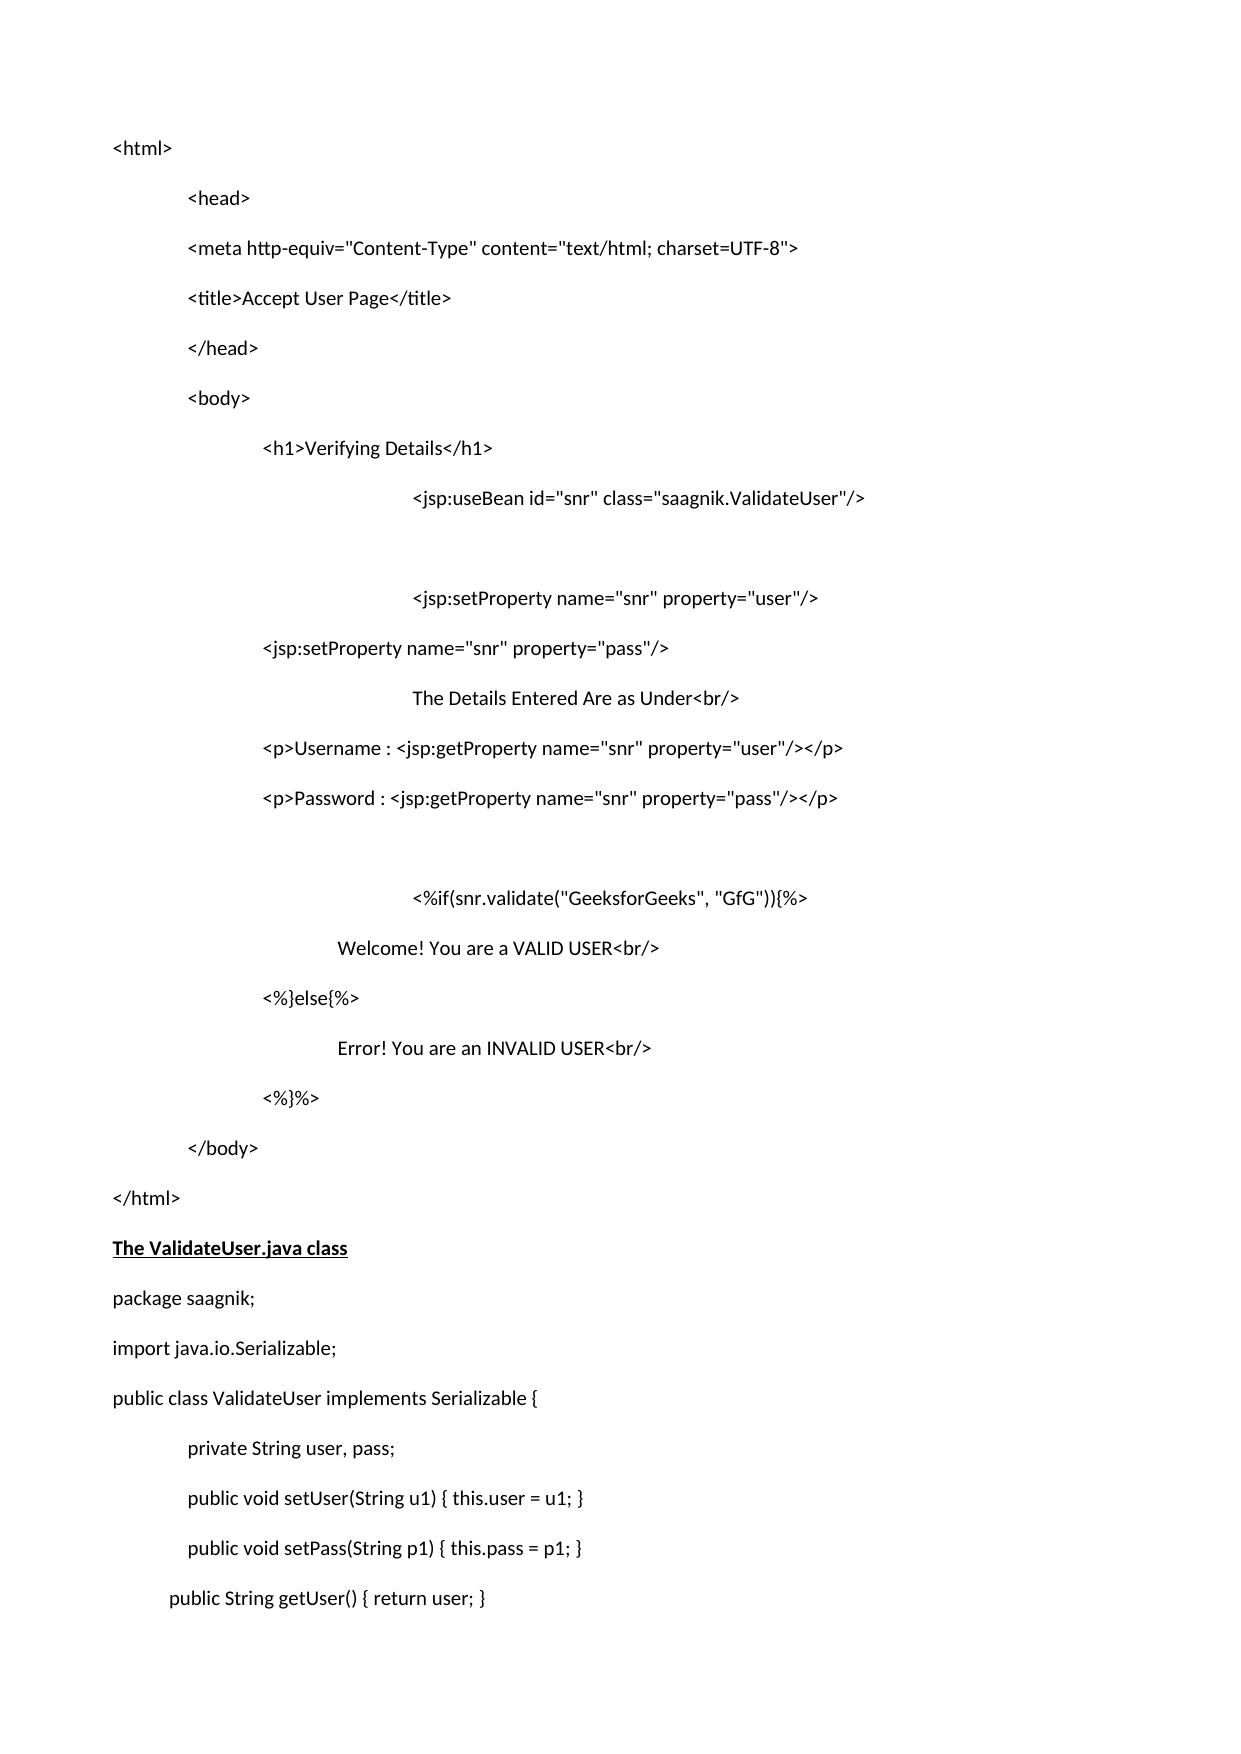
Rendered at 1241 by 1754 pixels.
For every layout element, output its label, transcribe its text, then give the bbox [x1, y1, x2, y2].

text </body> [112, 1135, 1128, 1160]
text package saagnik; [112, 1285, 1128, 1310]
text <%}%> [112, 1085, 1128, 1110]
text </head> [112, 335, 1128, 360]
text <body> [112, 385, 1128, 410]
text Error! You are an INVALID USER<br/> [112, 1035, 1128, 1060]
text The ValidateUser.java class [112, 1235, 1128, 1260]
text <jsp:setProperty name="snr" property="user"/> [112, 585, 1128, 610]
text <meta http-equiv="Content-Type" content="text/html; charset=UTF-8"> [112, 235, 1128, 260]
text public void setUser(String u1) { this.user = u1; } [112, 1485, 1128, 1510]
text <%}else{%> [112, 985, 1128, 1010]
text <html> [112, 135, 1128, 160]
text <%if(snr.validate("GeeksforGeeks", "GfG")){%> [112, 885, 1128, 910]
text <head> [112, 185, 1128, 210]
text import java.io.Serializable; [112, 1335, 1128, 1360]
text public class ValidateUser implements Serializable { [112, 1385, 1128, 1410]
text <jsp:useBean id="snr" class="saagnik.ValidateUser"/> [112, 485, 1128, 510]
text </html> [112, 1185, 1128, 1210]
text <jsp:setProperty name="snr" property="pass"/> [112, 635, 1128, 660]
text Welcome! You are a VALID USER<br/> [112, 935, 1128, 960]
text public String getUser() { return user; } [112, 1585, 1128, 1610]
text <p>Password : <jsp:getProperty name="snr" property="pass"/></p> [112, 785, 1128, 810]
text <h1>Verifying Details</h1> [112, 435, 1128, 460]
text public void setPass(String p1) { this.pass = p1; } [112, 1535, 1128, 1560]
text private String user, pass; [112, 1435, 1128, 1460]
text <p>Username : <jsp:getProperty name="snr" property="user"/></p> [112, 735, 1128, 760]
text <title>Accept User Page</title> [112, 285, 1128, 310]
text The Details Entered Are as Under<br/> [112, 685, 1128, 710]
